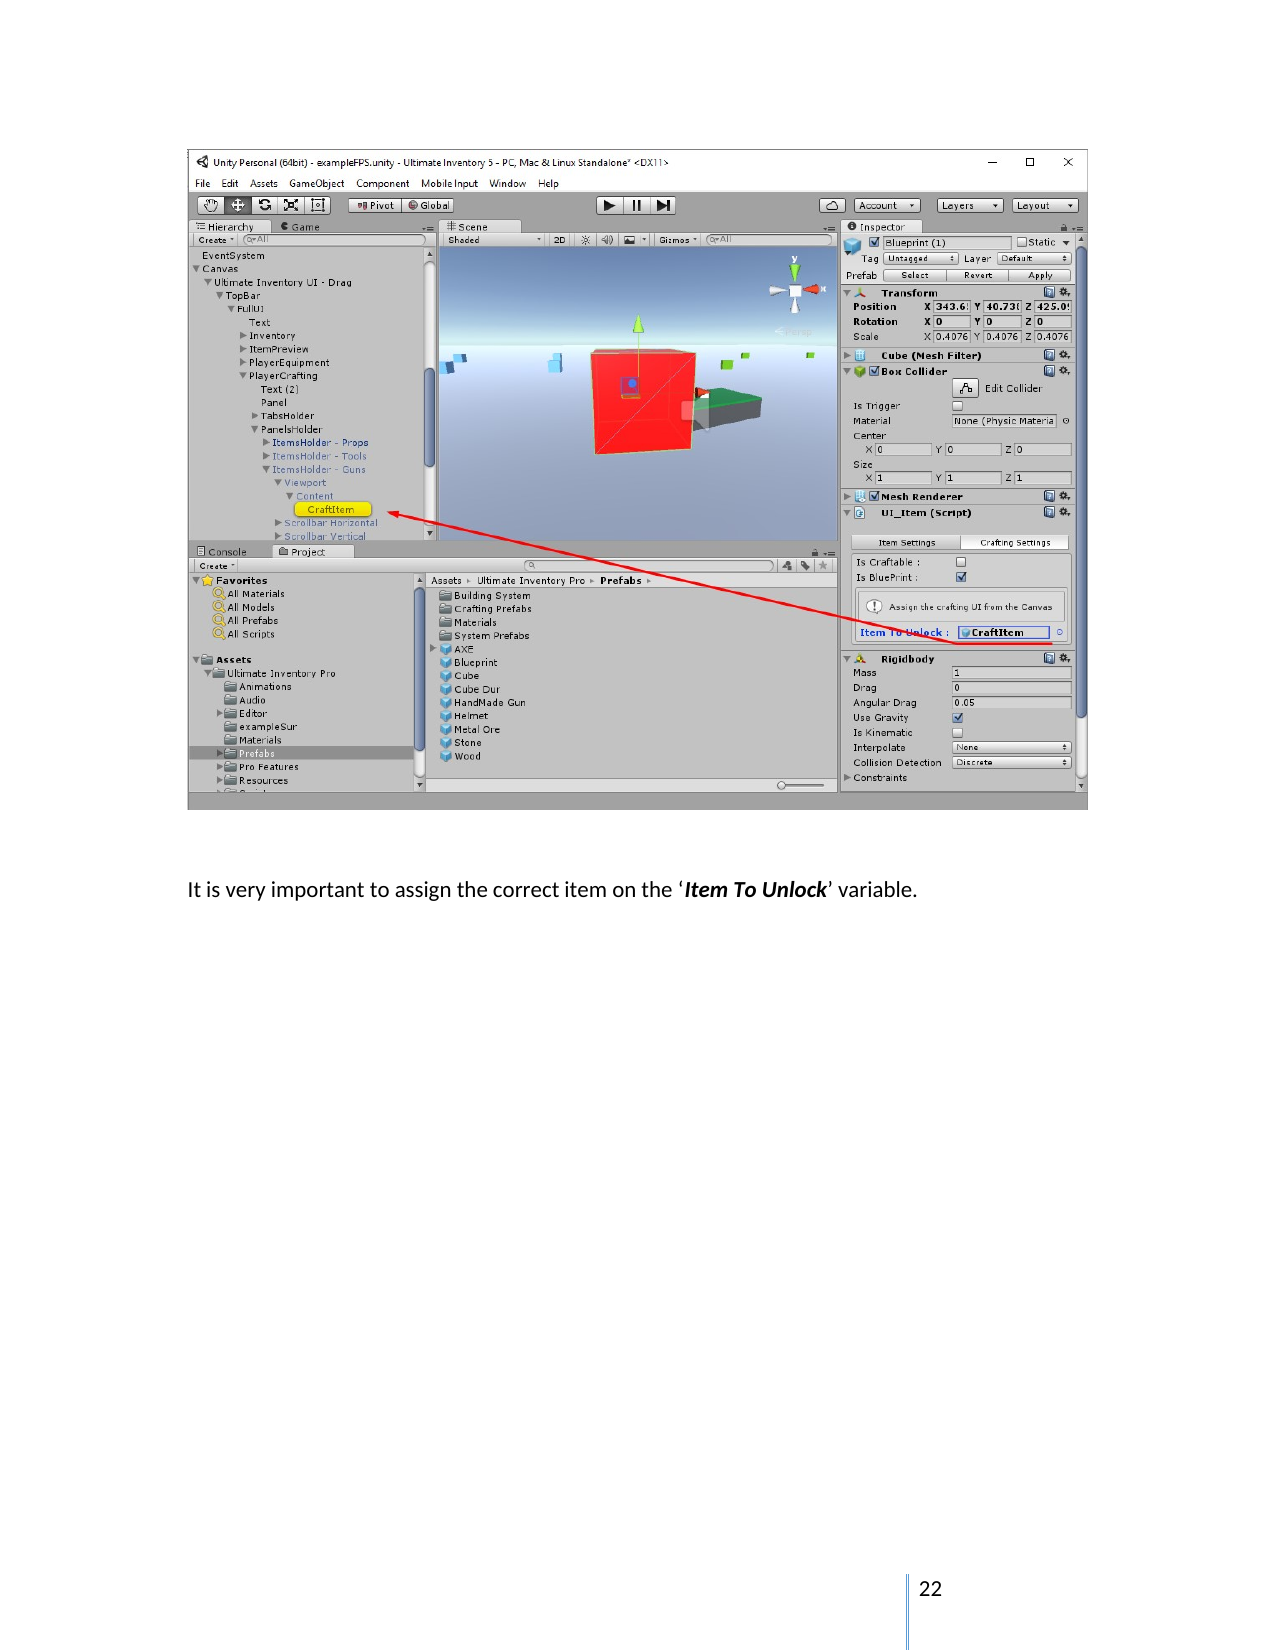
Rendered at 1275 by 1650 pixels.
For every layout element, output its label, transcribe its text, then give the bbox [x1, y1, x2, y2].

text It is very important to assign the correct item on the ‘Item To Unlock’ variable. [187, 875, 1087, 903]
picture [187, 149, 1088, 810]
